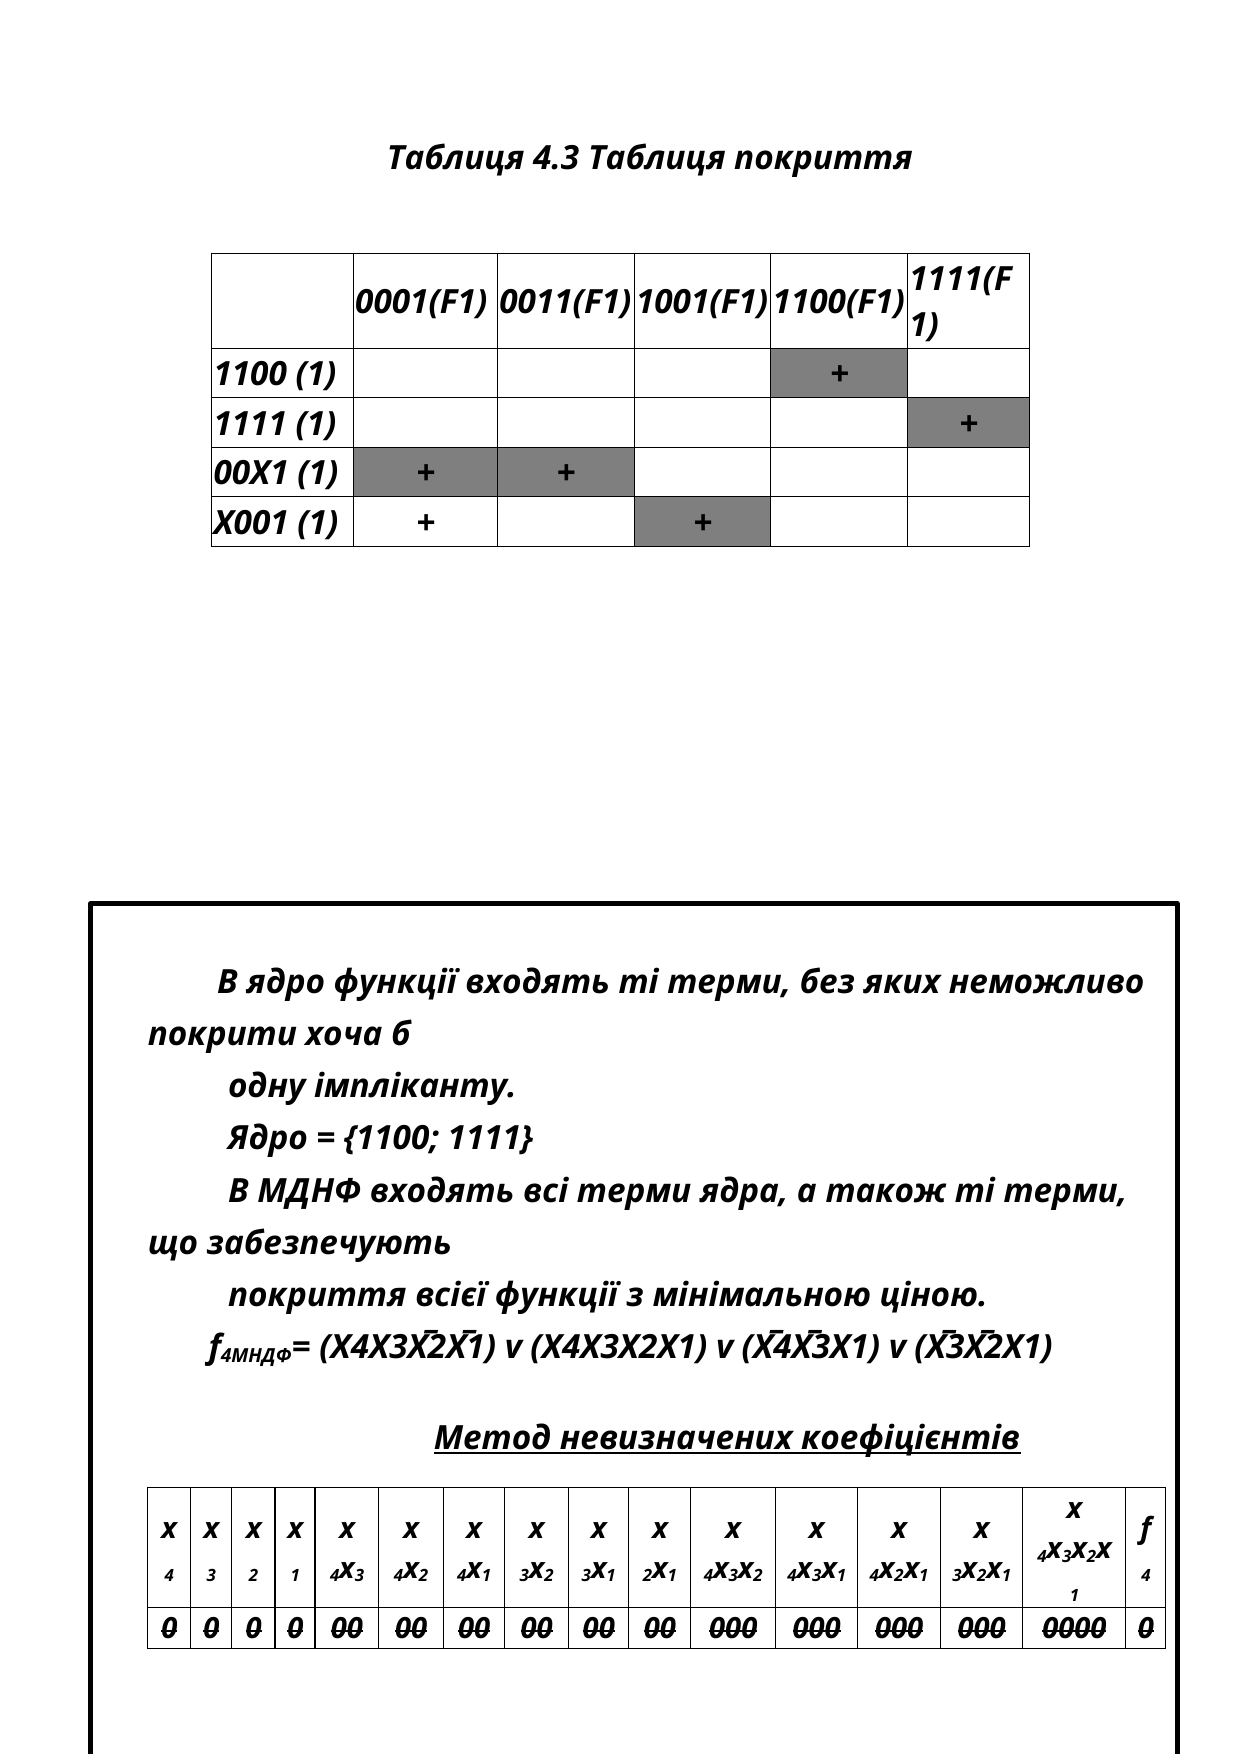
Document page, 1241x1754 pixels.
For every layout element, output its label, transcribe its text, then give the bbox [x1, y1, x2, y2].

table_header x4 [148, 1488, 190, 1607]
table_cell 00 [316, 1608, 378, 1647]
table_cell [354, 349, 497, 397]
table_header x3x2x1 [941, 1488, 1022, 1607]
table_cell [771, 398, 907, 447]
text В ядро функції входять ті терми, без яких неможливо покрити хоча б одну імпліканту. Ядро = {1100; 1111} В МДНФ входять всі терми ядра, а також ті терми, що забезпечують покриття всієї функції з мінімальною ціною. f4МНДФ= (X4X3X̅2X̅1) v (X4X3X2X1) v (X̅4X̅3X1) v (X̅3X̅2X1) Метод невизначених коефіцієнтів [148, 958, 1152, 1459]
table_cell [498, 398, 634, 447]
table_cell [908, 448, 1029, 496]
table_cell + [771, 349, 907, 397]
table_cell 1100 (1) [212, 349, 353, 397]
table_cell + [908, 398, 1029, 447]
table_cell + [635, 497, 770, 546]
table_header x4x2 [379, 1488, 443, 1607]
table_header x2 [232, 1488, 274, 1607]
table_header f4 [1126, 1488, 1165, 1607]
table_header x4x2x1 [858, 1488, 940, 1607]
table_cell 0 [191, 1608, 231, 1647]
table_cell 0 [1126, 1608, 1165, 1647]
table_header x4x3x2 [691, 1488, 775, 1607]
table_cell 000 [691, 1608, 775, 1647]
table_cell + [354, 497, 497, 546]
table_header 0001(F1) [354, 254, 497, 347]
table_cell [498, 349, 634, 397]
table_header 0011(F1) [498, 254, 634, 347]
table_cell 00 [629, 1608, 690, 1647]
table_header x4x3x2x1 [1023, 1488, 1125, 1607]
table_cell 00 [505, 1608, 568, 1647]
table_header 1100(F1) [771, 254, 907, 347]
table_header x3x1 [569, 1488, 628, 1607]
table_header x4x1 [444, 1488, 504, 1607]
table_cell 000 [858, 1608, 940, 1647]
table_header x4x3x1 [776, 1488, 857, 1607]
table_header x2x1 [629, 1488, 690, 1607]
table_cell + [354, 448, 497, 496]
table_cell [354, 398, 497, 447]
table_cell [635, 349, 770, 397]
table_cell 00 [444, 1608, 504, 1647]
table_cell 1111 (1) [212, 398, 353, 447]
table_header 1001(F1) [635, 254, 770, 347]
table_cell [908, 497, 1029, 546]
table_header 1111(F1) [908, 254, 1029, 347]
table_cell 0000 [1023, 1608, 1125, 1647]
text Таблиця 4.3 Таблиця покриття [148, 134, 1152, 179]
table_header x1 [276, 1488, 314, 1607]
table_cell [635, 448, 770, 496]
table_cell 00 [569, 1608, 628, 1647]
table_cell 000 [941, 1608, 1022, 1647]
table_header x4x3 [316, 1488, 378, 1607]
table_cell X001 (1) [212, 497, 353, 546]
table_cell [635, 398, 770, 447]
table_header [212, 254, 353, 347]
table_header x3x2 [505, 1488, 568, 1607]
table_cell [771, 448, 907, 496]
table_cell [771, 497, 907, 546]
table_cell [908, 349, 1029, 397]
table_cell 0 [148, 1608, 190, 1647]
table_cell 000 [776, 1608, 857, 1647]
table_cell 00X1 (1) [212, 448, 353, 496]
table_cell 0 [276, 1608, 314, 1647]
table_cell [498, 497, 634, 546]
table_cell + [498, 448, 634, 496]
table_header x3 [191, 1488, 231, 1607]
table_cell 0 [232, 1608, 274, 1647]
table_cell 00 [379, 1608, 443, 1647]
